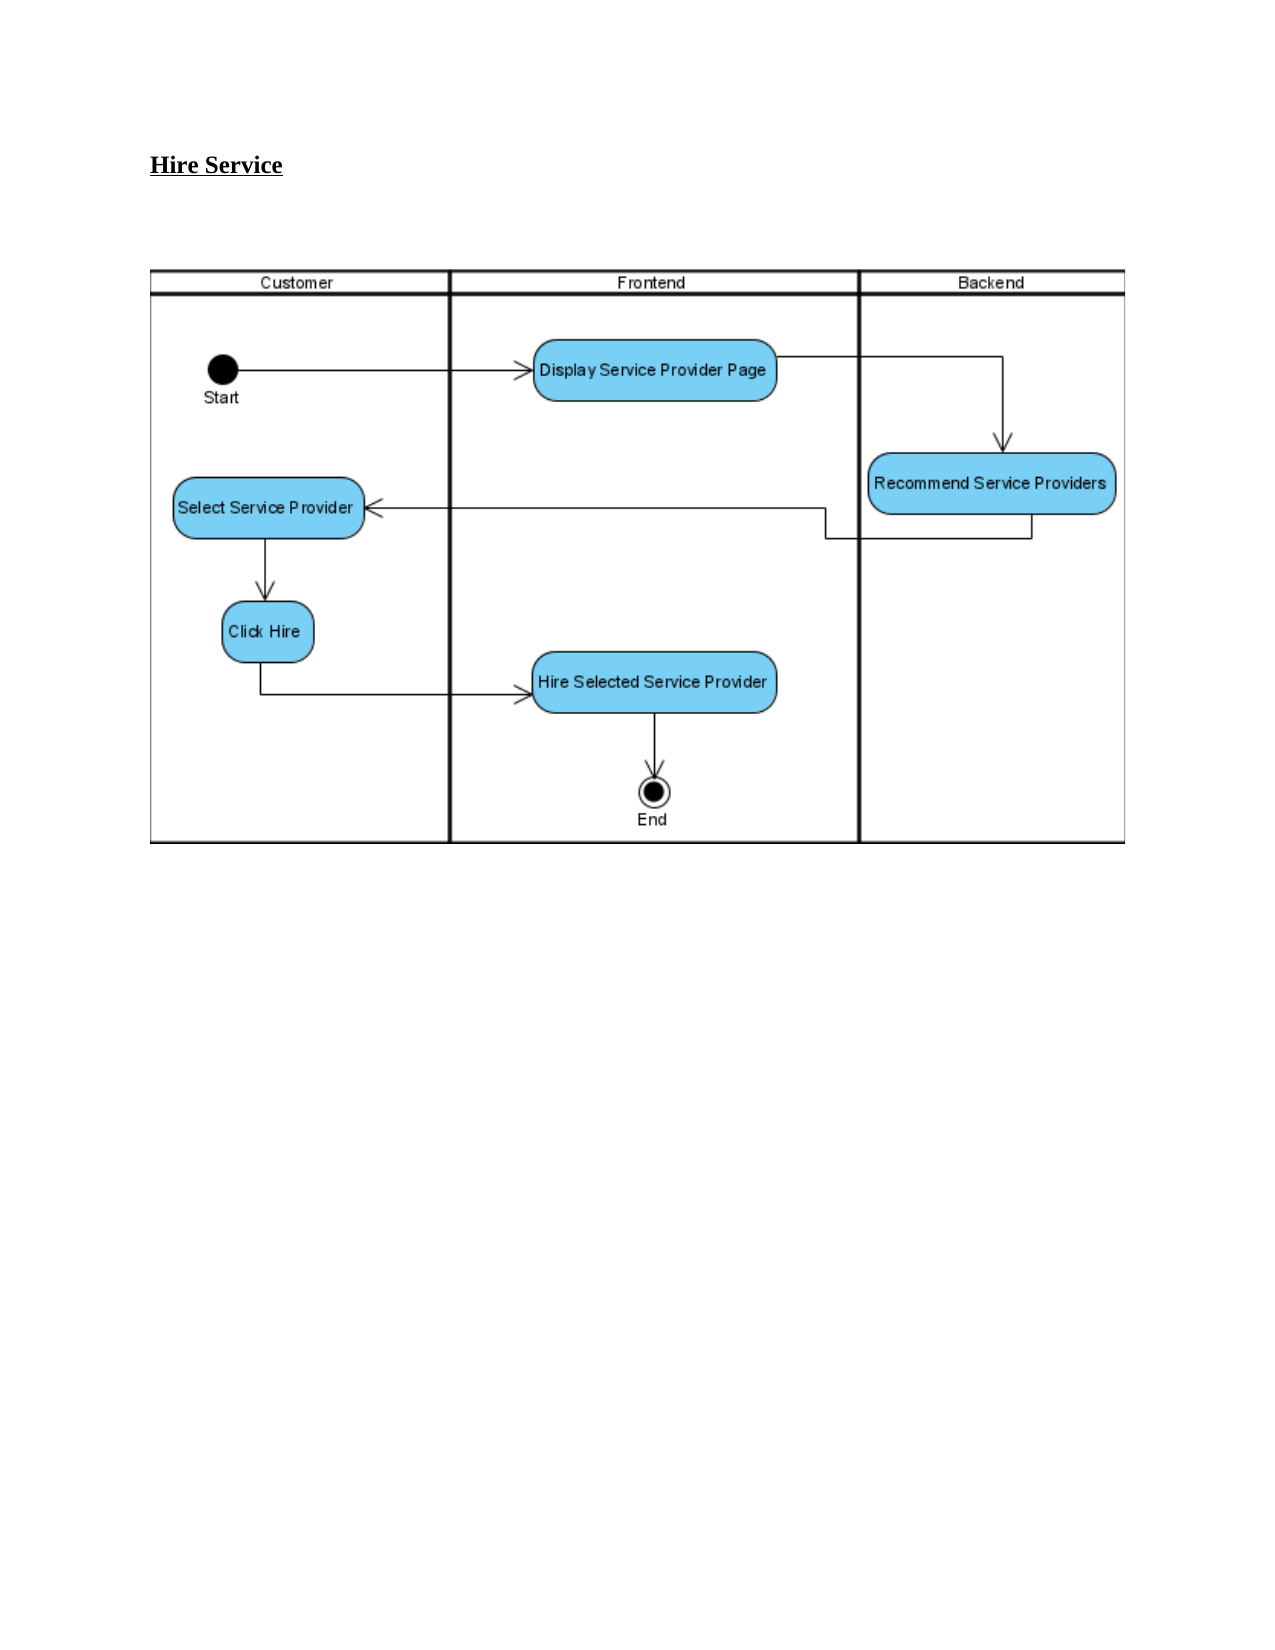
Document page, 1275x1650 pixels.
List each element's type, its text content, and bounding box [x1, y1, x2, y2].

text Hire Service [150, 150, 1125, 179]
